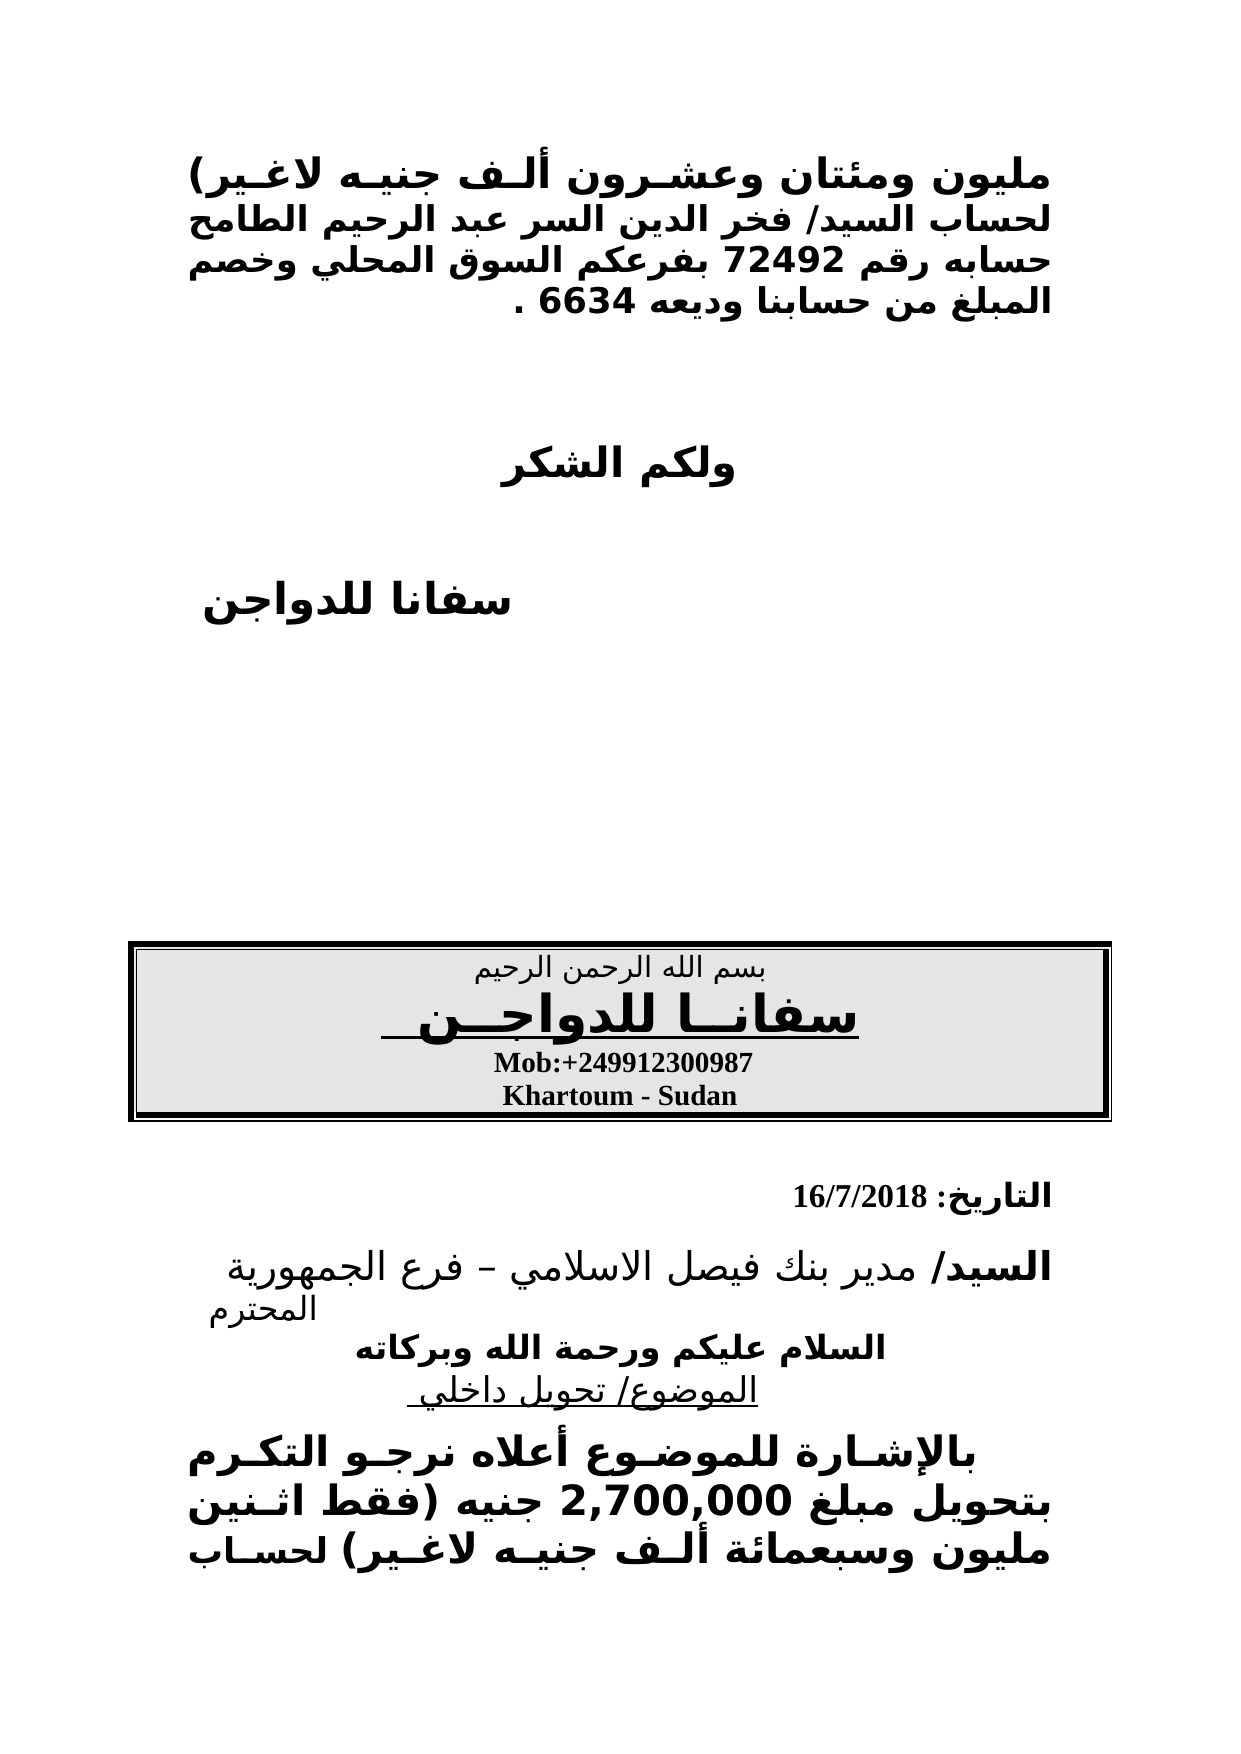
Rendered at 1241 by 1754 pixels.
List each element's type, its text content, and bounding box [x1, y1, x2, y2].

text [187, 150, 1053, 322]
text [187, 1428, 1053, 1573]
text السلام عليكم ورحمة الله وبركاته [187, 1328, 1053, 1367]
text سفانا للدواجن [187, 574, 1053, 625]
text السيد/ مدير بنك فيصل الاسلامي – فرع الجمهورية [187, 1243, 1053, 1289]
text المحترم [187, 1289, 1053, 1328]
text الموضوع/ تحويل داخلي [187, 1370, 1053, 1411]
table_header بسم الله الرحمن الرحيم سفانــا للدواجــن Mob:+249912300987 Khartoum - Sudan [137, 950, 1103, 1112]
text ولكم الشكر [187, 439, 1053, 487]
text التاريخ: 16/7/2018 [187, 1176, 1053, 1215]
